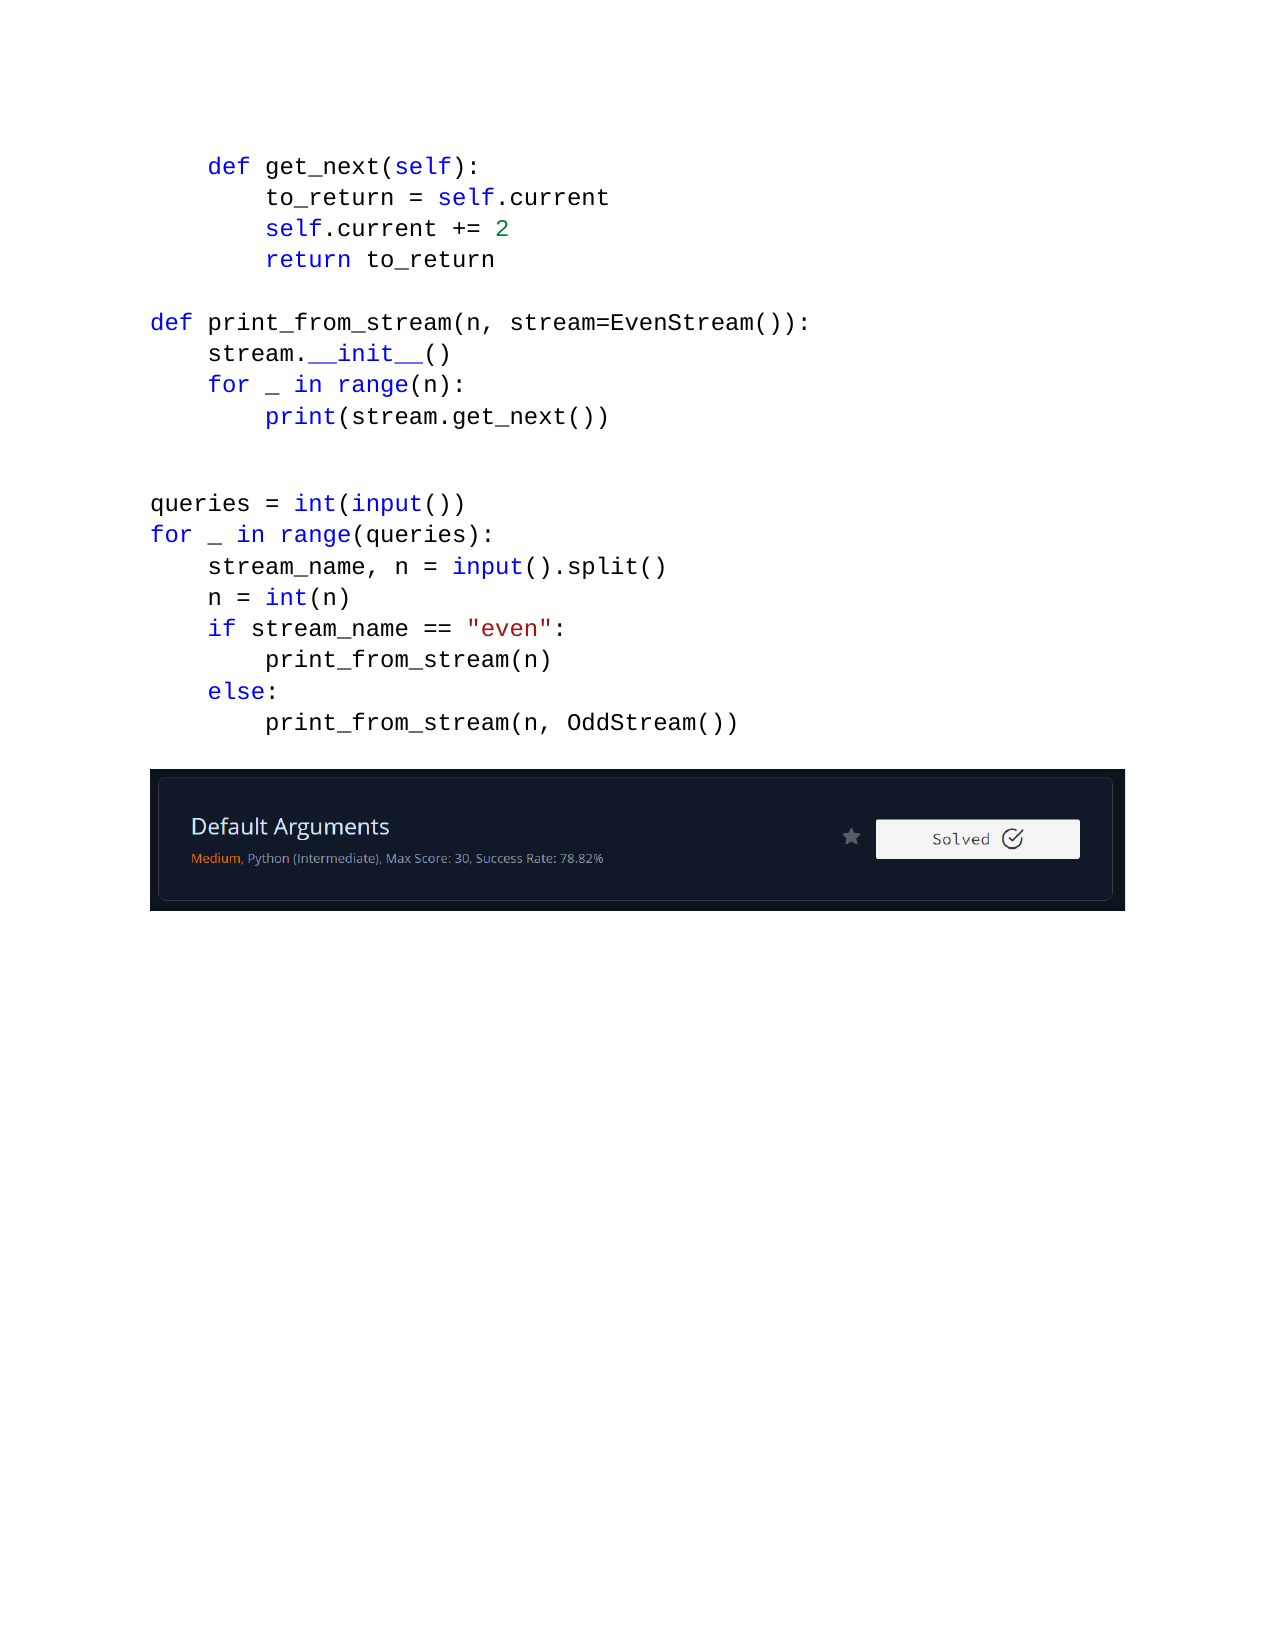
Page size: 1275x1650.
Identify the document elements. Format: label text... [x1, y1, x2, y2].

text for _ in range(queries): [150, 519, 1125, 550]
text print_from_stream(n) [150, 644, 1125, 675]
text print(stream.get_next()) [150, 400, 1125, 431]
text n = int(n) [150, 581, 1125, 612]
text def print_from_stream(n, stream=EvenStream()): [150, 306, 1125, 337]
text return to_return [150, 244, 1125, 275]
text else: [150, 675, 1125, 706]
picture [150, 769, 1125, 911]
text def get_next(self): [150, 150, 1125, 181]
text stream.__init__() [150, 337, 1125, 369]
text if stream_name == "even": [150, 612, 1125, 644]
text for _ in range(n): [150, 369, 1125, 400]
text to_return = self.current [150, 181, 1125, 212]
text queries = int(input()) [150, 487, 1125, 519]
text self.current += 2 [150, 212, 1125, 244]
text print_from_stream(n, OddStream()) [150, 706, 1125, 737]
text stream_name, n = input().split() [150, 550, 1125, 581]
